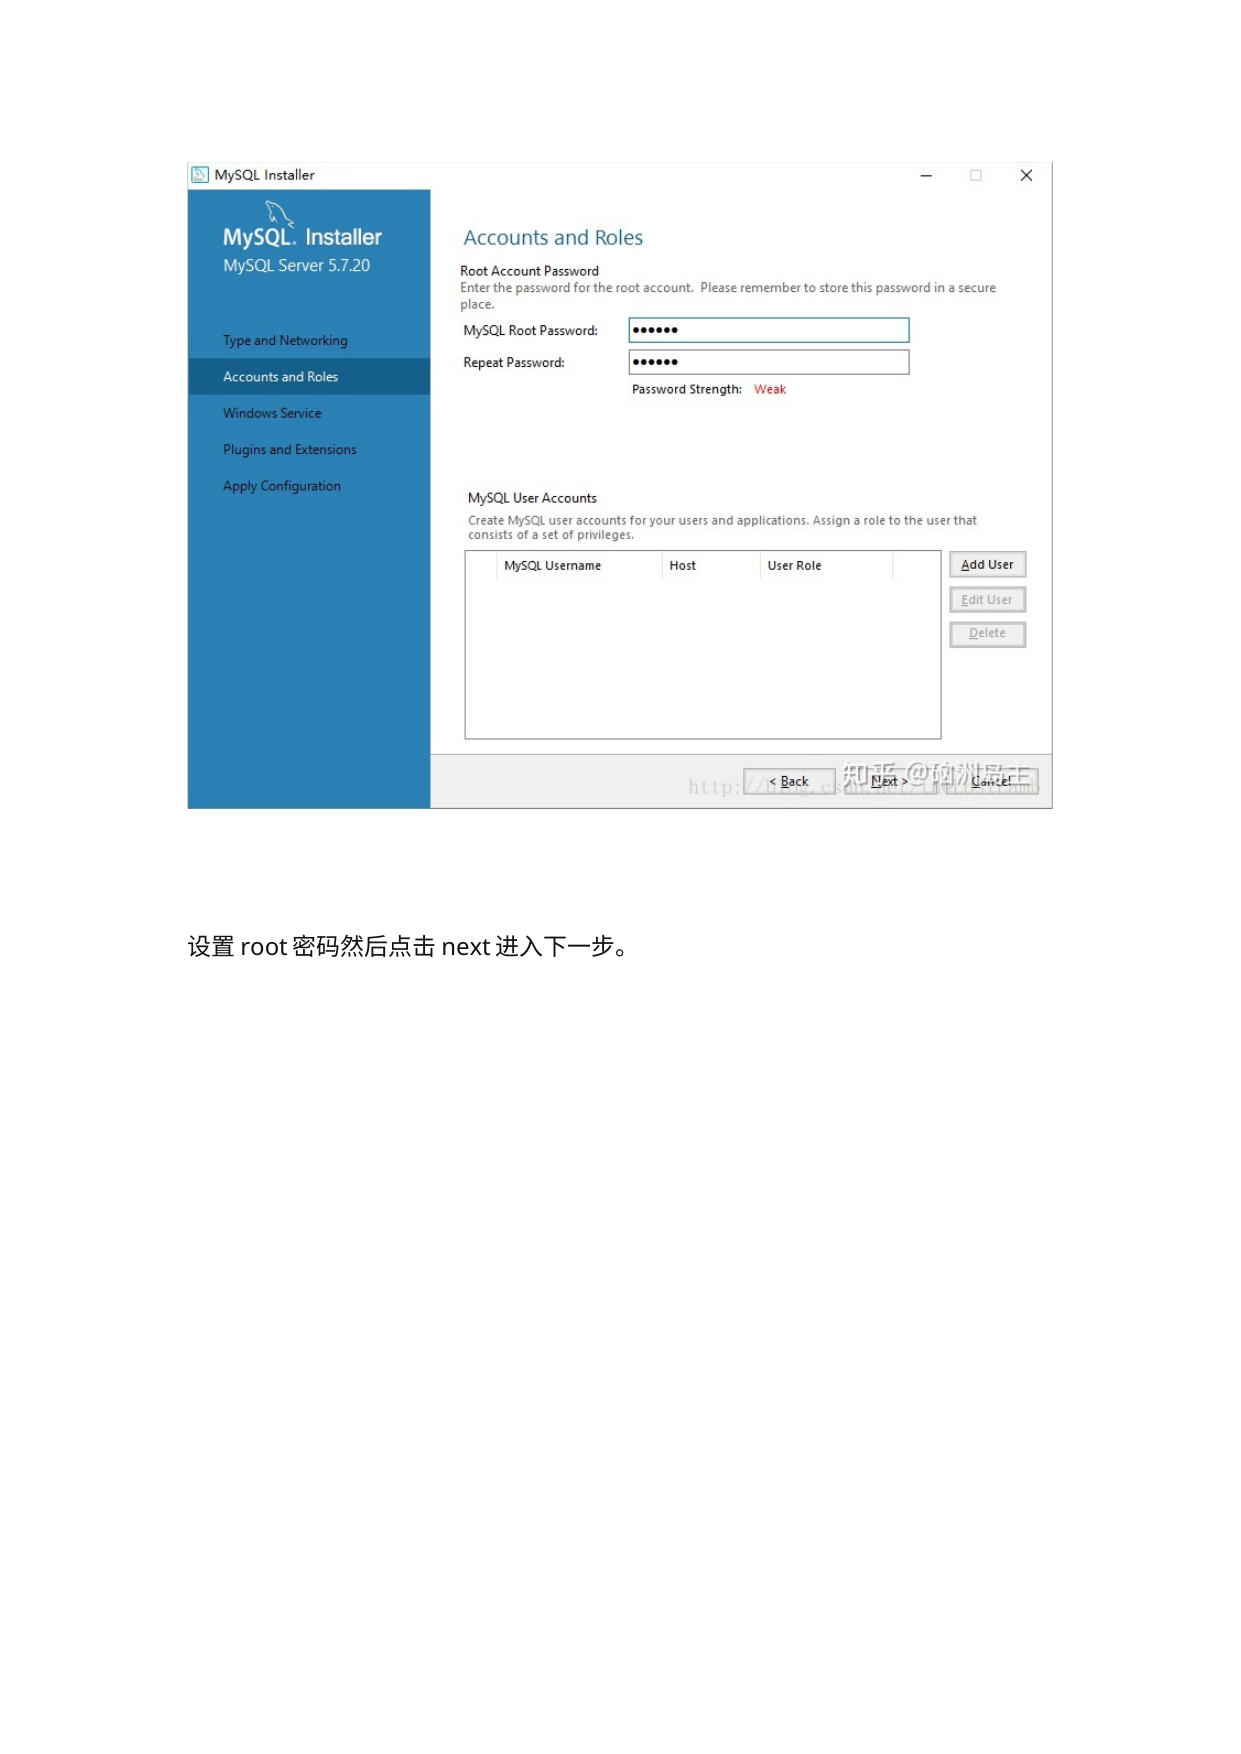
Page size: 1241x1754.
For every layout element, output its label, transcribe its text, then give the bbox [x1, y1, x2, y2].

text 设置root密码然后点击next进入下一步。 [187, 847, 1053, 977]
picture [187, 162, 1053, 809]
